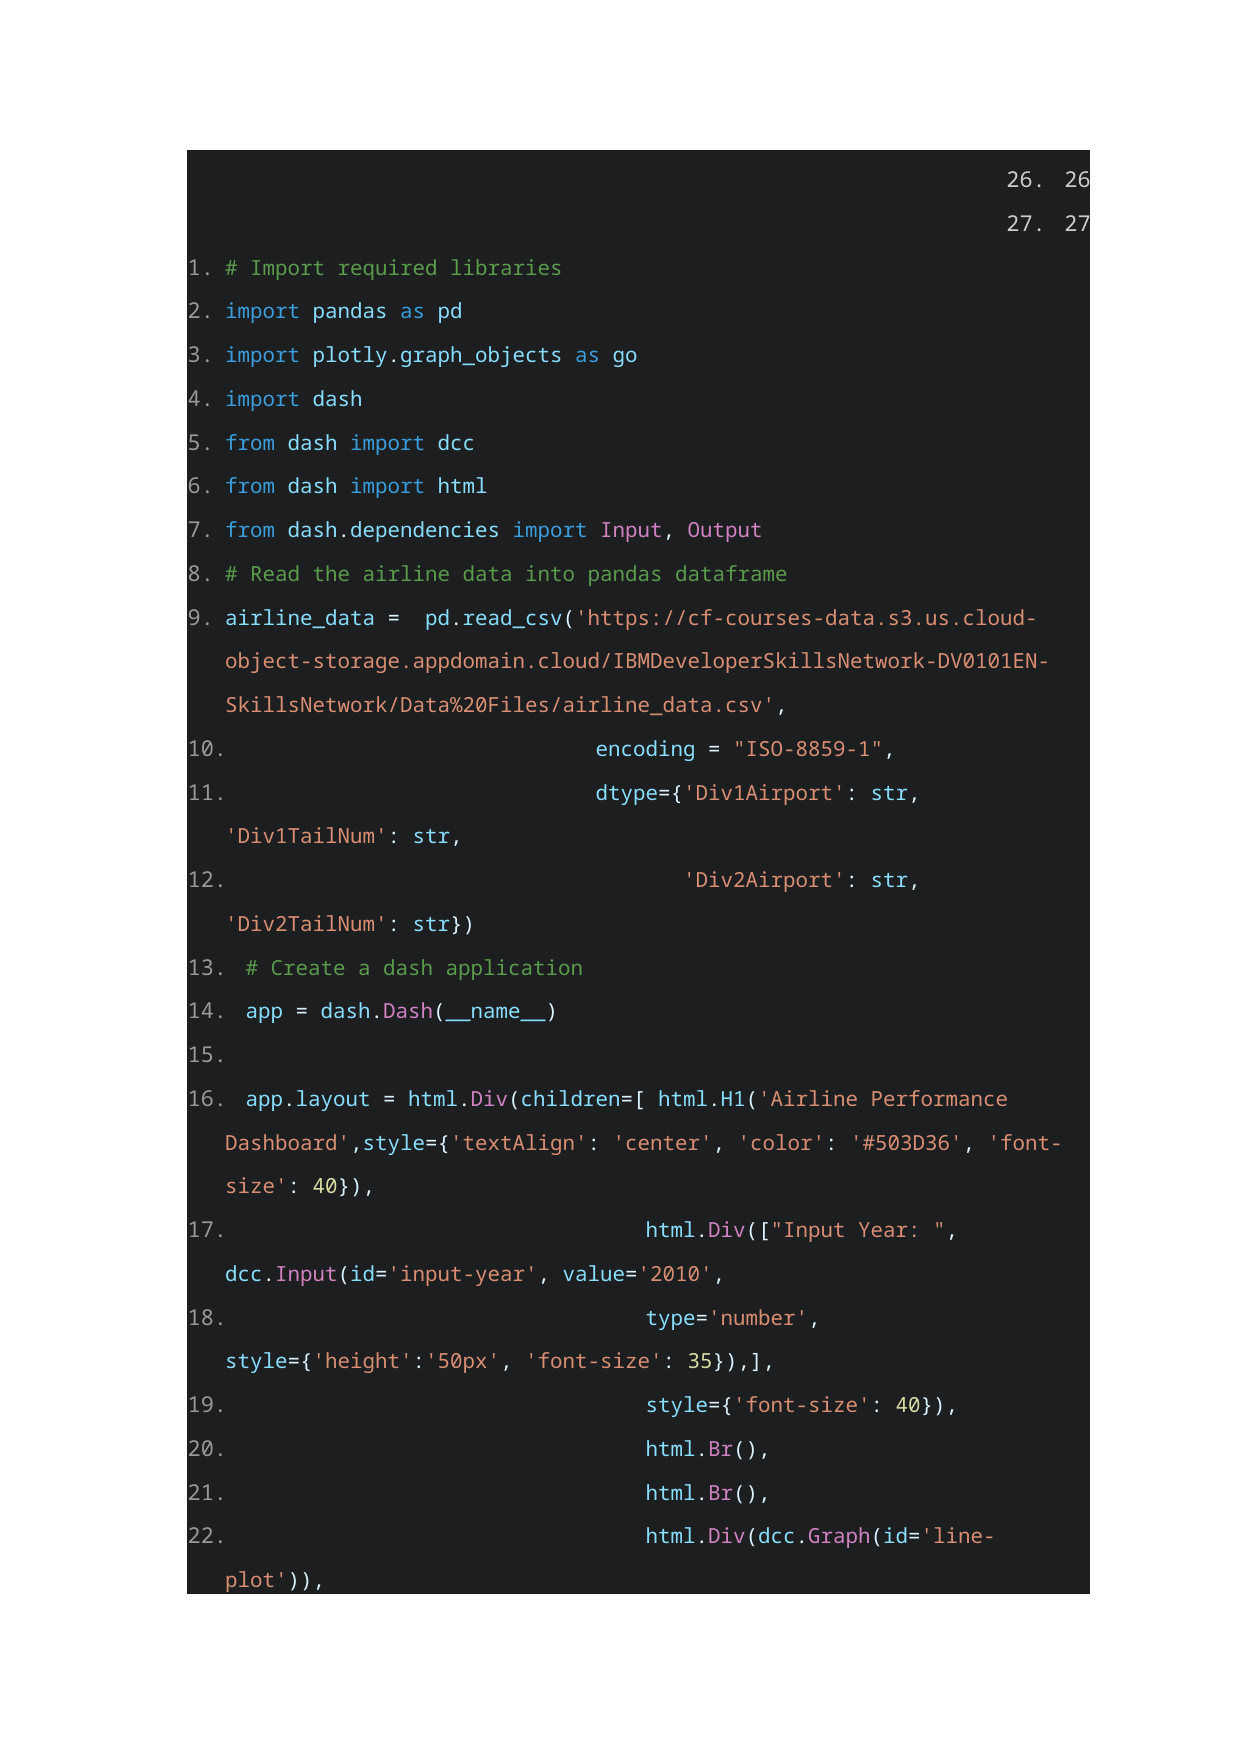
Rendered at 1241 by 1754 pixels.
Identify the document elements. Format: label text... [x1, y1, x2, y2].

list 26 [187, 150, 1090, 194]
list 27 [187, 194, 1090, 237]
list app = dash.Dash(__name__) [187, 981, 1090, 1025]
list import plotly.graph_objects as go [187, 325, 1090, 369]
list from dash import dcc [187, 412, 1090, 456]
list # Create a dash application [187, 937, 1090, 981]
list import pandas as pd [187, 281, 1090, 325]
list type='number', style={'height':'50px', 'font-size': 35}),], [187, 1287, 1090, 1375]
list dtype={'Div1Airport': str, 'Div1TailNum': str, [187, 762, 1090, 850]
list app.layout = html.Div(children=[ html.H1('Airline Performance Dashboard',style={'textAlign': 'center', 'color': '#503D36', 'font-size': 40}), [187, 1069, 1090, 1200]
list # Import required libraries [187, 237, 1090, 281]
list import dash [187, 369, 1090, 412]
list # Read the airline data into pandas dataframe [187, 544, 1090, 587]
list html.Div(["Input Year: ", dcc.Input(id='input-year', value='2010', [187, 1200, 1090, 1287]
list html.Br(), [187, 1419, 1090, 1462]
list encoding = "ISO-8859-1", [187, 719, 1090, 762]
list html.Div(dcc.Graph(id='line-plot')), [187, 1506, 1090, 1594]
list 'Div2Airport': str, 'Div2TailNum': str}) [187, 850, 1090, 937]
list from dash import html [187, 456, 1090, 500]
list from dash.dependencies import Input, Output [187, 500, 1090, 544]
list html.Br(), [187, 1462, 1090, 1506]
list style={'font-size': 40}), [187, 1375, 1090, 1419]
list airline_data = pd.read_csv('https://cf-courses-data.s3.us.cloud-object-storage.appdomain.cloud/IBMDeveloperSkillsNetwork-DV0101EN-SkillsNetwork/Data%20Files/airline_data.csv', [187, 587, 1090, 719]
